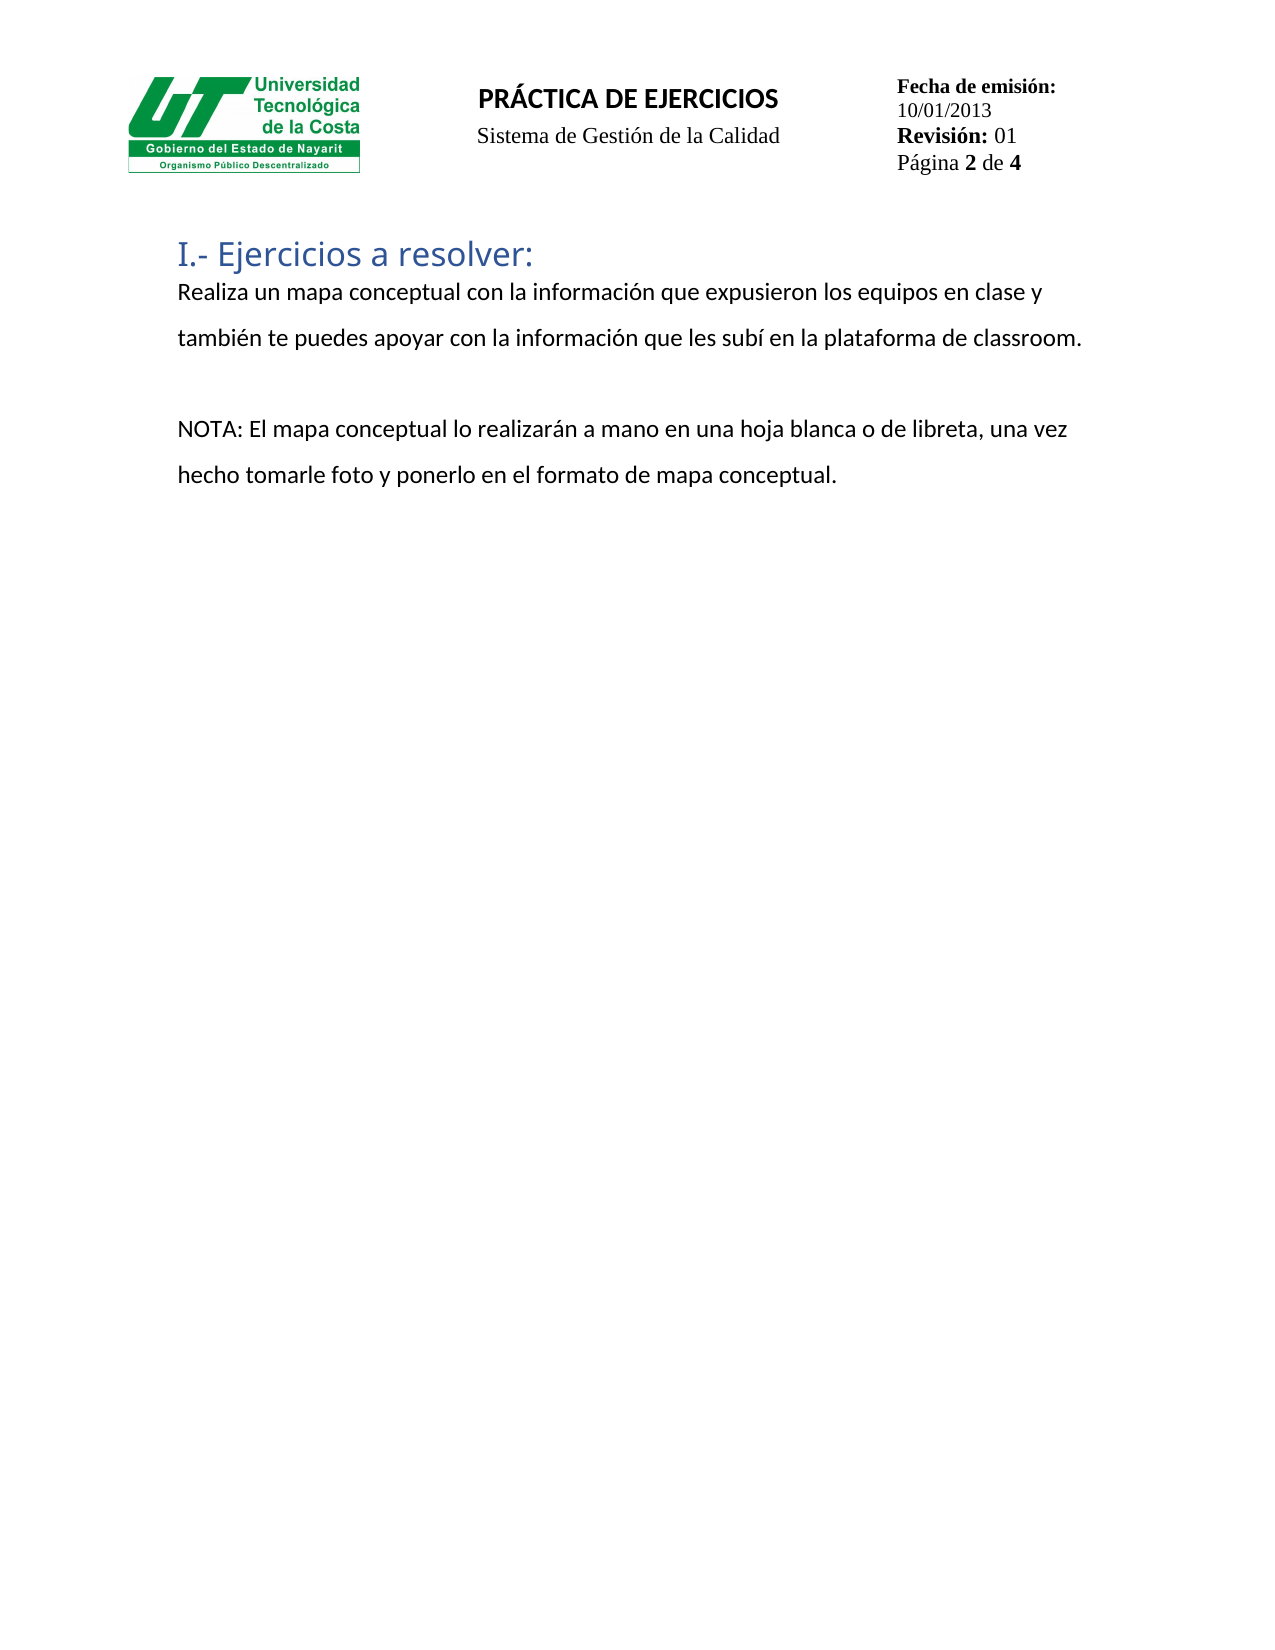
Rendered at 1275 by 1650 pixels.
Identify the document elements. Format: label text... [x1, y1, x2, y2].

text Realiza un mapa conceptual con la información que expusieron los equipos en clase y también te puedes apoyar con la información que les subí en la plataforma de classroom. NOTA: El mapa conceptual lo realizarán a mano en una hoja blanca o de libreta, una vez hecho tomarle foto y ponerlo en el formato de mapa conceptual. [177, 276, 1098, 489]
subtitle I.- Ejercicios a resolver: [177, 231, 1098, 276]
picture [128, 77, 360, 173]
